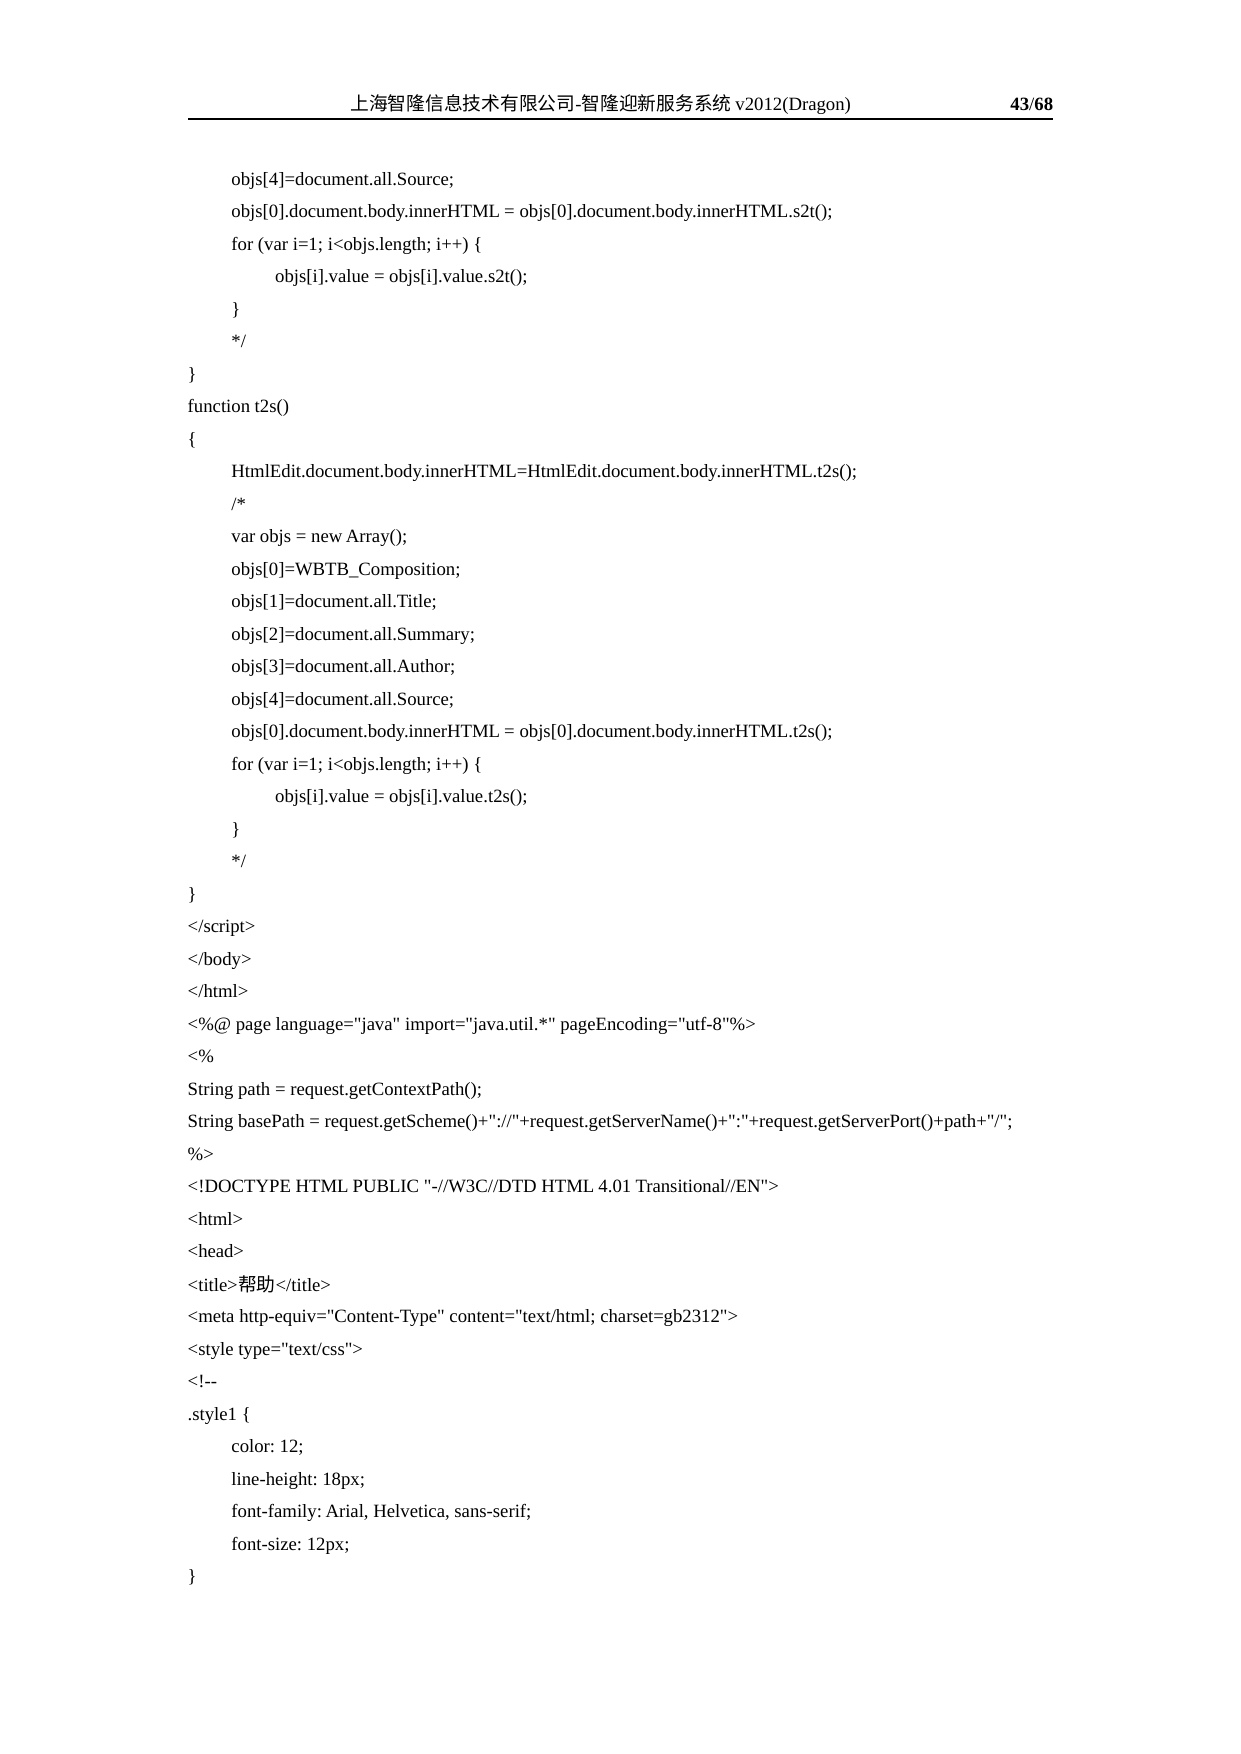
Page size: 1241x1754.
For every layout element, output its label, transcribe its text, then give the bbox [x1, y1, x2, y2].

text color: 12; [187, 1429, 1053, 1462]
text for (var i=1; i<objs.length; i++) { [187, 227, 1053, 259]
text { [187, 422, 1053, 454]
text objs[0].document.body.innerHTML = objs[0].document.body.innerHTML.t2s(); [187, 714, 1053, 747]
text </body> [187, 942, 1053, 974]
text <%@ page language="java" import="java.util.*" pageEncoding="utf-8"%> [187, 1007, 1053, 1039]
text line-height: 18px; [187, 1462, 1053, 1494]
text <!DOCTYPE HTML PUBLIC "-//W3C//DTD HTML 4.01 Transitional//EN"> [187, 1169, 1053, 1202]
text } [187, 292, 1053, 324]
text String basePath = request.getScheme()+"://"+request.getServerName()+":"+request.getServerPort()+path+"/"; [187, 1104, 1053, 1137]
text String path = request.getContextPath(); [187, 1072, 1053, 1104]
text .style1 { [187, 1397, 1053, 1429]
text */ [187, 844, 1053, 877]
text objs[1]=document.all.Title; [187, 584, 1053, 617]
text } [187, 812, 1053, 844]
text objs[4]=document.all.Source; [187, 162, 1053, 194]
text <head> [187, 1234, 1053, 1267]
text <title>帮助</title> [187, 1267, 1053, 1299]
text objs[i].value = objs[i].value.t2s(); [187, 779, 1053, 812]
text %> [187, 1137, 1053, 1169]
text <!-- [187, 1364, 1053, 1397]
text } [187, 877, 1053, 909]
text for (var i=1; i<objs.length; i++) { [187, 747, 1053, 779]
text <% [187, 1039, 1053, 1072]
text objs[3]=document.all.Author; [187, 649, 1053, 682]
text font-family: Arial, Helvetica, sans-serif; [187, 1494, 1053, 1527]
text /* [187, 487, 1053, 519]
text var objs = new Array(); [187, 519, 1053, 552]
text <html> [187, 1202, 1053, 1234]
text </script> [187, 909, 1053, 942]
text } [187, 357, 1053, 389]
text function t2s() [187, 389, 1053, 422]
text objs[4]=document.all.Source; [187, 682, 1053, 714]
text <style type="text/css"> [187, 1332, 1053, 1364]
text <meta http-equiv="Content-Type" content="text/html; charset=gb2312"> [187, 1299, 1053, 1332]
text objs[0].document.body.innerHTML = objs[0].document.body.innerHTML.s2t(); [187, 194, 1053, 227]
text font-size: 12px; [187, 1527, 1053, 1559]
text objs[i].value = objs[i].value.s2t(); [187, 259, 1053, 292]
text objs[2]=document.all.Summary; [187, 617, 1053, 649]
text objs[0]=WBTB_Composition; [187, 552, 1053, 584]
text </html> [187, 974, 1053, 1007]
text } [187, 1559, 1053, 1592]
text */ [187, 324, 1053, 357]
text HtmlEdit.document.body.innerHTML=HtmlEdit.document.body.innerHTML.t2s(); [187, 454, 1053, 487]
